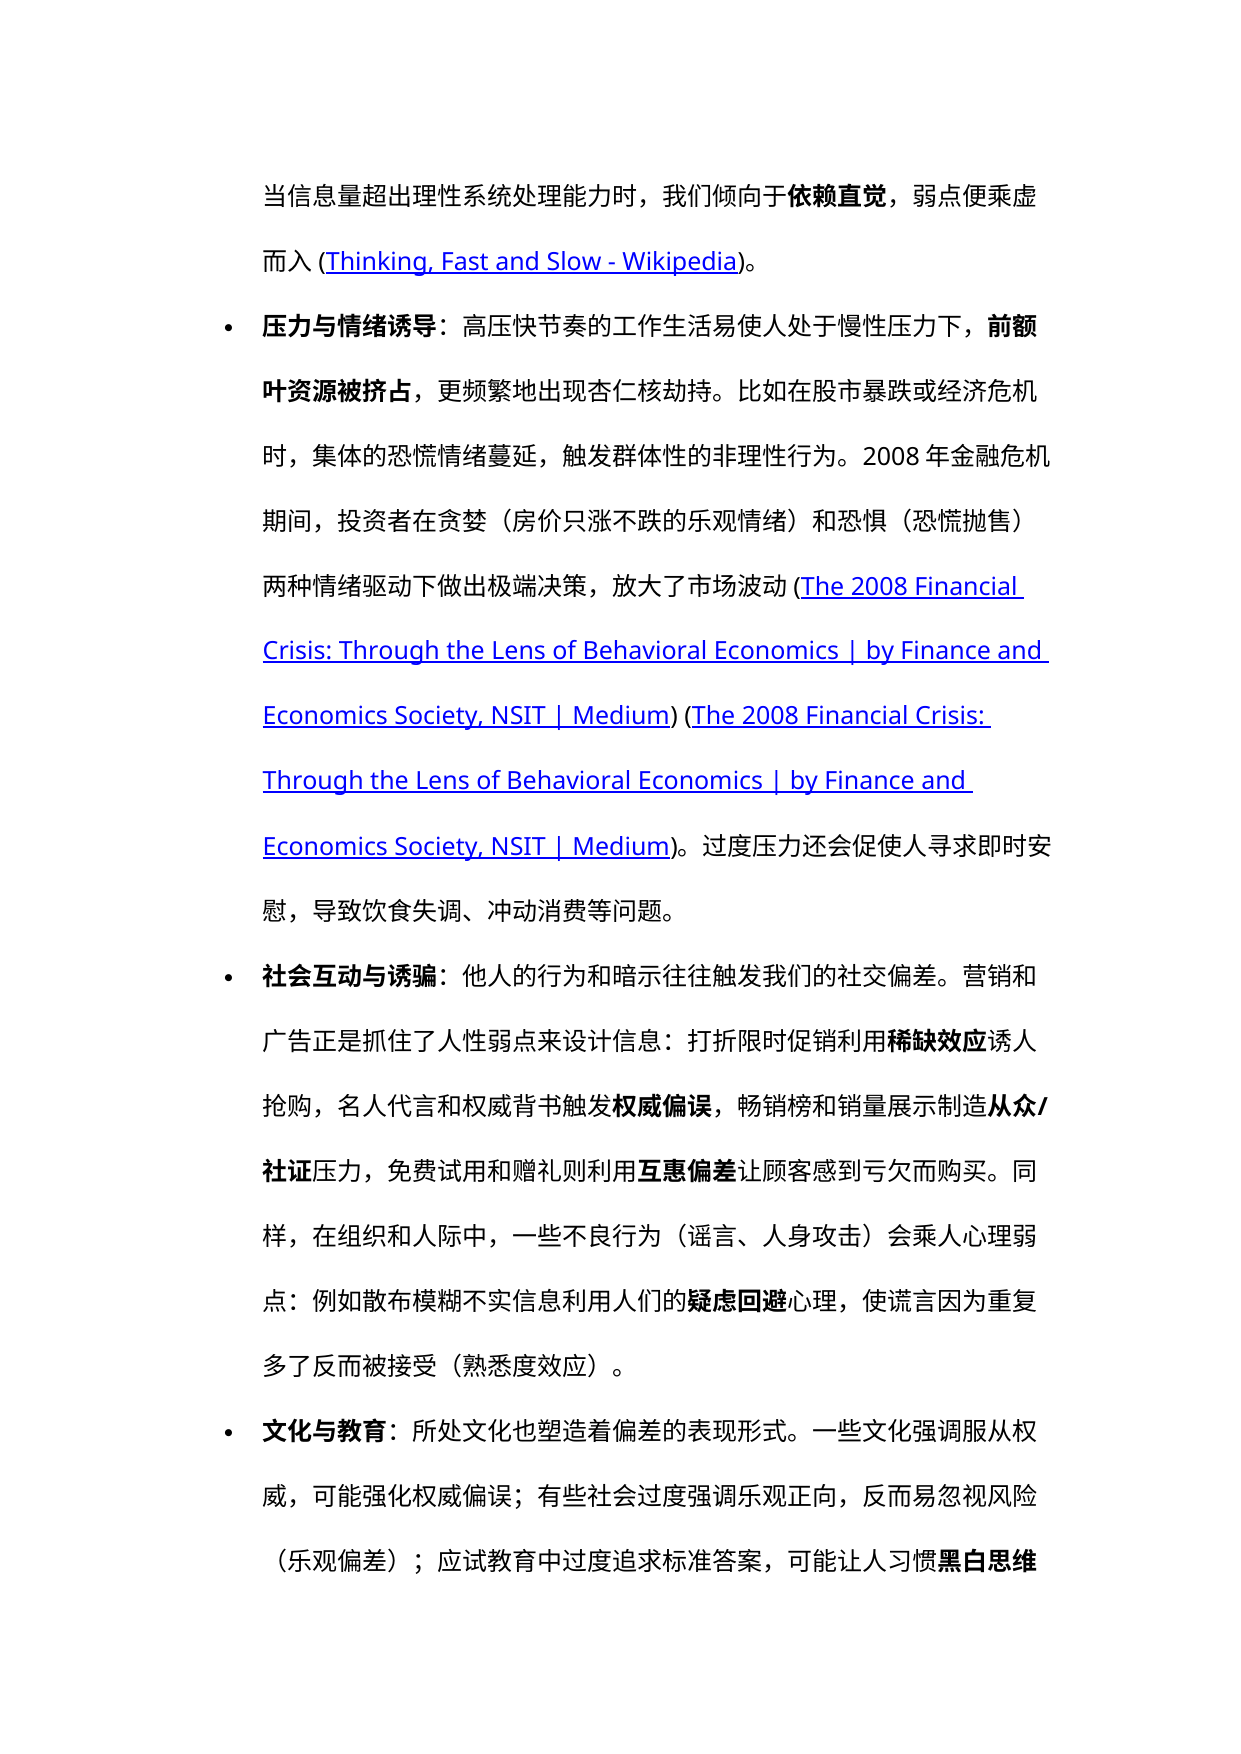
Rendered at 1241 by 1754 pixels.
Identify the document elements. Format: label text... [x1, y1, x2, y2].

list 压力与情绪诱导：高压快节奏的工作生活易使人处于慢性压力下，前额叶资源被挤占，更频繁地出现杏仁核劫持。比如在股市暴跌或经济危机时，集体的恐慌情绪蔓延，触发群体性的非理性行为。2008年金融危机期间，投资者在贪婪（房价只涨不跌的乐观情绪）和恐惧（恐慌抛售）两种情绪驱动下做出极端决策，放大了市场波动 (The 2008 Financial Crisis: Through the Lens of Behavioral Economics | by Finance and Economics Society, NSIT | Medium) (The 2008 Financial Crisis: Through the Lens of Behavioral Economics | by Finance and Economics Society, NSIT | Medium)。过度压力还会促使人寻求即时安慰，导致饮食失调、冲动消费等问题。 [225, 292, 1053, 942]
list 社会互动与诱骗：他人的行为和暗示往往触发我们的社交偏差。营销和广告正是抓住了人性弱点来设计信息：打折限时促销利用稀缺效应诱人抢购，名人代言和权威背书触发权威偏误，畅销榜和销量展示制造从众/社证压力，免费试用和赠礼则利用互惠偏差让顾客感到亏欠而购买。同样，在组织和人际中，一些不良行为（谣言、人身攻击）会乘人心理弱点：例如散布模糊不实信息利用人们的疑虑回避心理，使谎言因为重复多了反而被接受（熟悉度效应）。 [225, 942, 1053, 1397]
list 文化与教育：所处文化也塑造着偏差的表现形式。一些文化强调服从权威，可能强化权威偏误；有些社会过度强调乐观正向，反而易忽视风险（乐观偏差）；应试教育中过度追求标准答案，可能让人习惯黑白思维（非此即彼的简单分类），降低对不确定性的容忍。这些环境因素都会影响弱点何时以何种方式表现。 [225, 1397, 1053, 1592]
